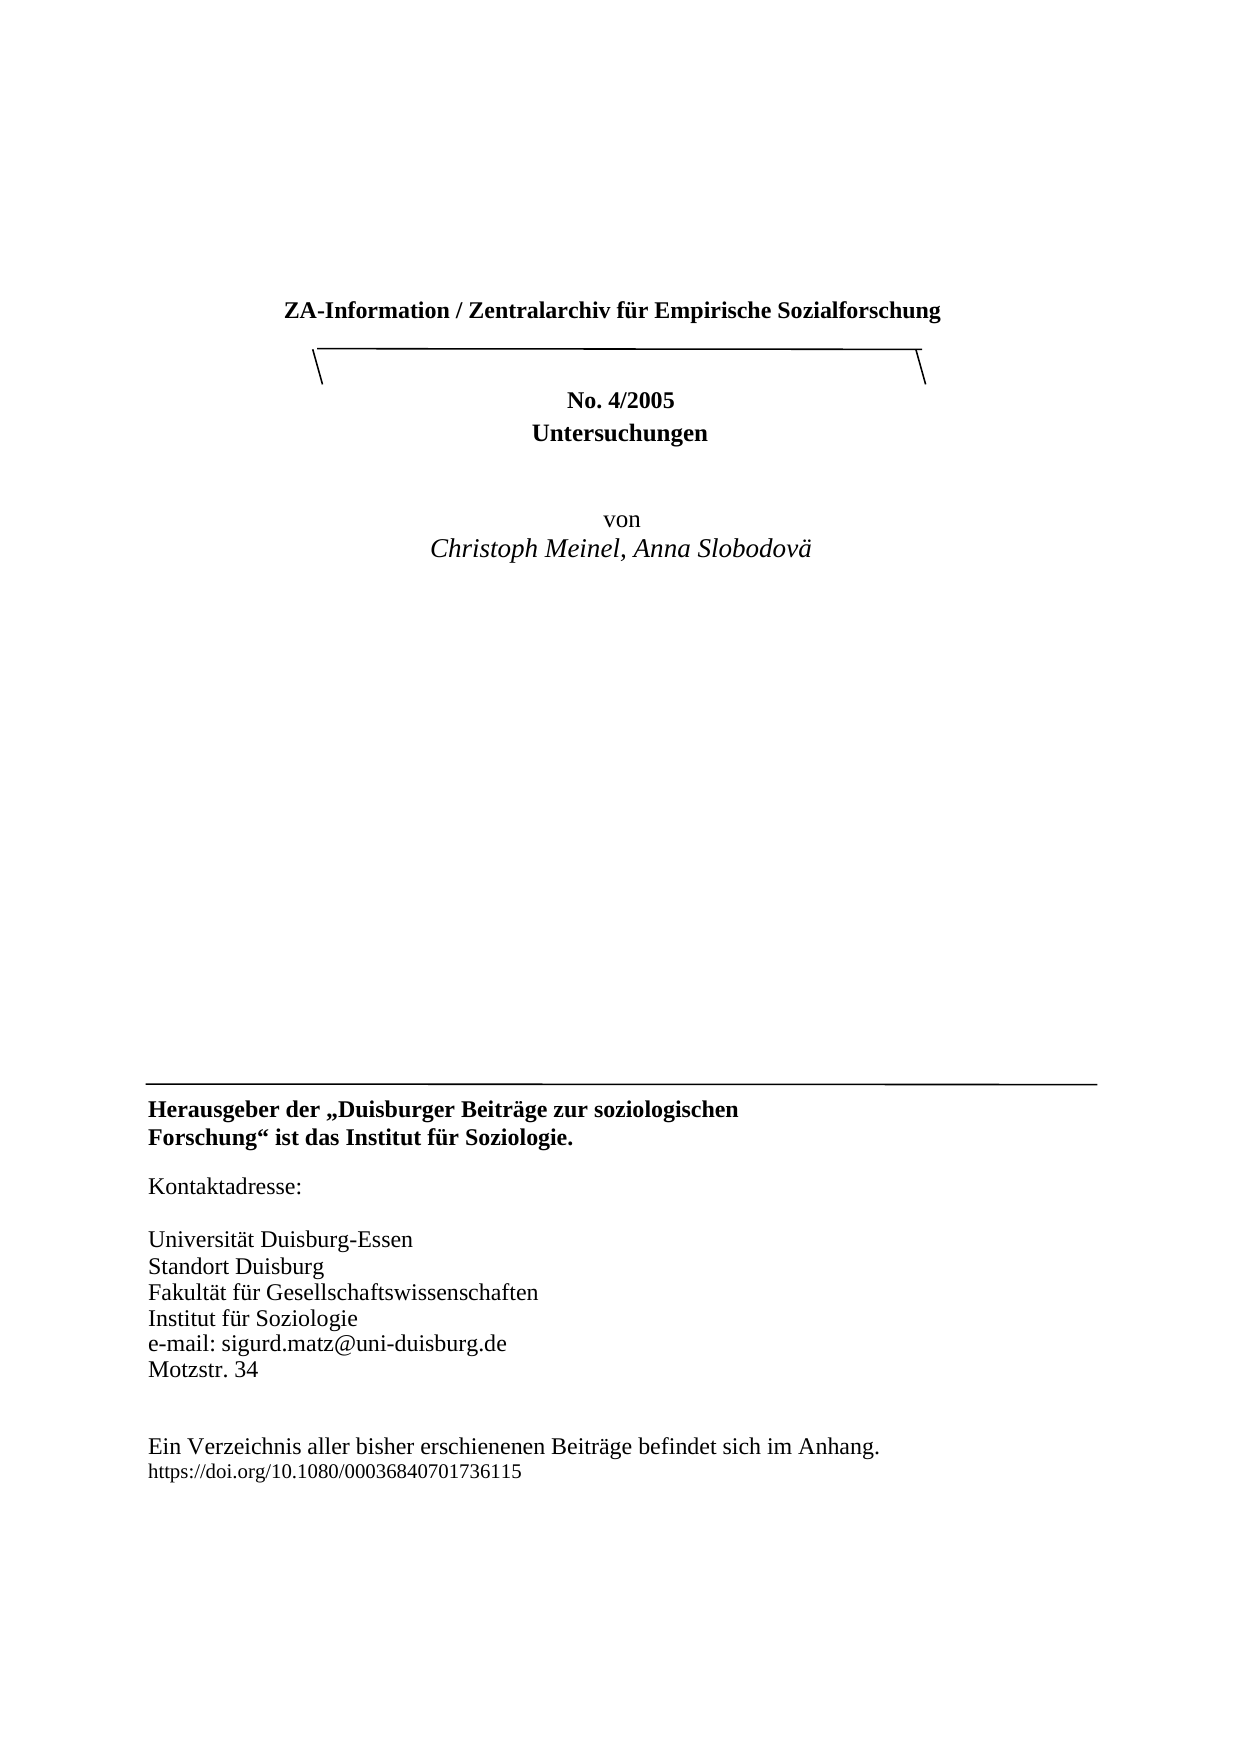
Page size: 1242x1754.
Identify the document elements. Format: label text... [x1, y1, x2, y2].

text Untersuchungen [148, 418, 1092, 446]
text Ein Verzeichnis aller bisher erschienenen Beiträge befindet sich im Anhang. [148, 1432, 1092, 1459]
text von [148, 504, 1096, 533]
text Christoph Meinel, Anna Slobodovä [148, 533, 1094, 564]
text Institut für Soziologie [148, 1306, 1092, 1332]
text Herausgeber der „Duisburger Beiträge zur soziologischen Forschung“ ist das Institut für Soziologie. [148, 1096, 837, 1150]
text No. 4/2005 [148, 386, 1094, 414]
text https://doi.org/10.1080/00036840701736115 [148, 1459, 1092, 1483]
text Kontaktadresse: [148, 1172, 1092, 1199]
text e-mail: sigurd.matz@uni-duisburg.de [148, 1332, 1092, 1357]
text Fakultät für Gesellschaftswissenschaften [148, 1280, 1092, 1306]
text Motzstr. 34 [148, 1357, 443, 1383]
text Standort Duisburg [148, 1253, 1092, 1280]
text Universität Duisburg-Essen [148, 1225, 1092, 1253]
text ZA-Information / Zentralarchiv für Empirische Sozialforschung [148, 297, 1077, 324]
